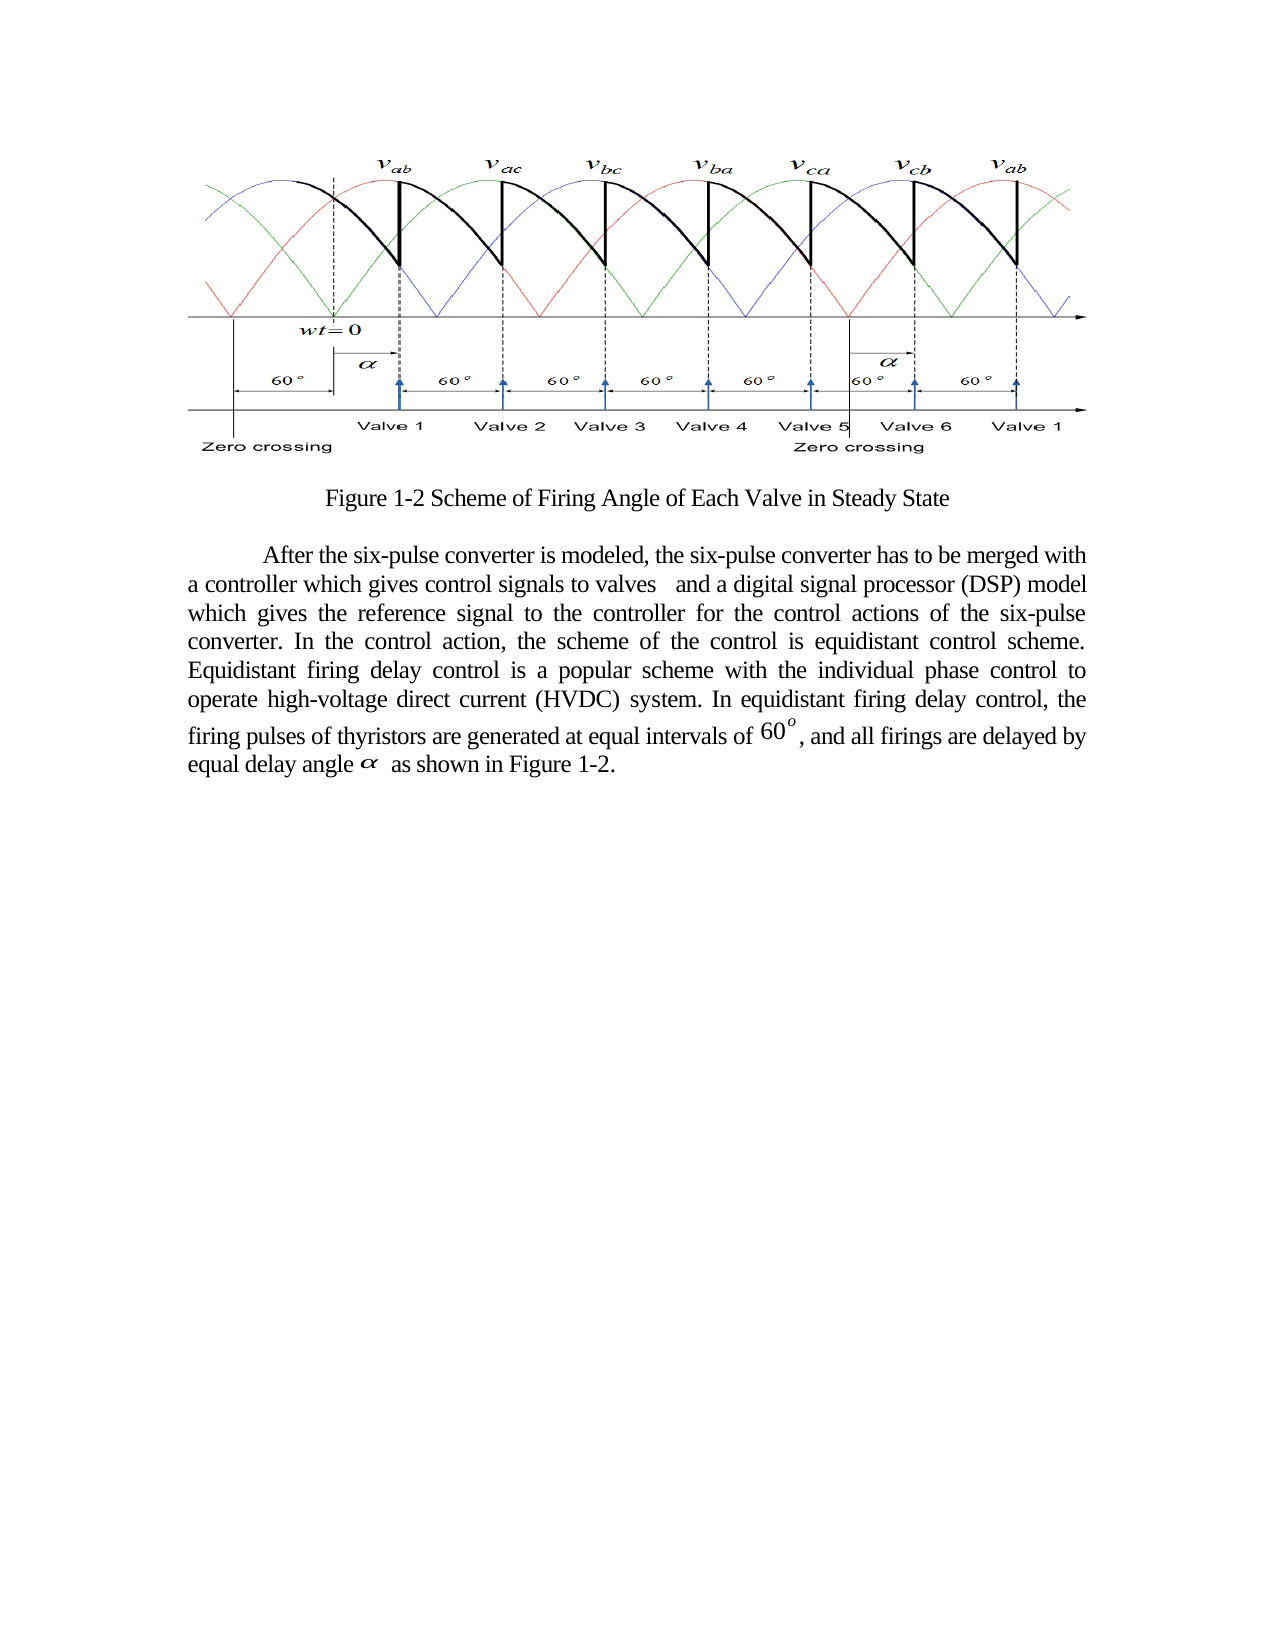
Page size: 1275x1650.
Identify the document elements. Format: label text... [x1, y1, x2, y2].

text After the six-pulse converter is modeled, the six-pulse converter has to be merged with a controller which gives control signals to valves and a digital signal processor (DSP) model which gives the reference signal to the controller for the control actions of the six-pulse converter. In the control action, the scheme of the control is equidistant control scheme. Equidistant firing delay control is a popular scheme with the individual phase control to operate high-voltage direct current (HVDC) system. In equidistant firing delay control, the firing pulses of thyristors are generated at equal intervals of , and all firings are delayed by equal delay angle as shown in Figure 1-2. [187, 540, 1087, 778]
text Figure 1-2 Scheme of Firing Angle of Each Valve in Steady State [187, 483, 1087, 511]
